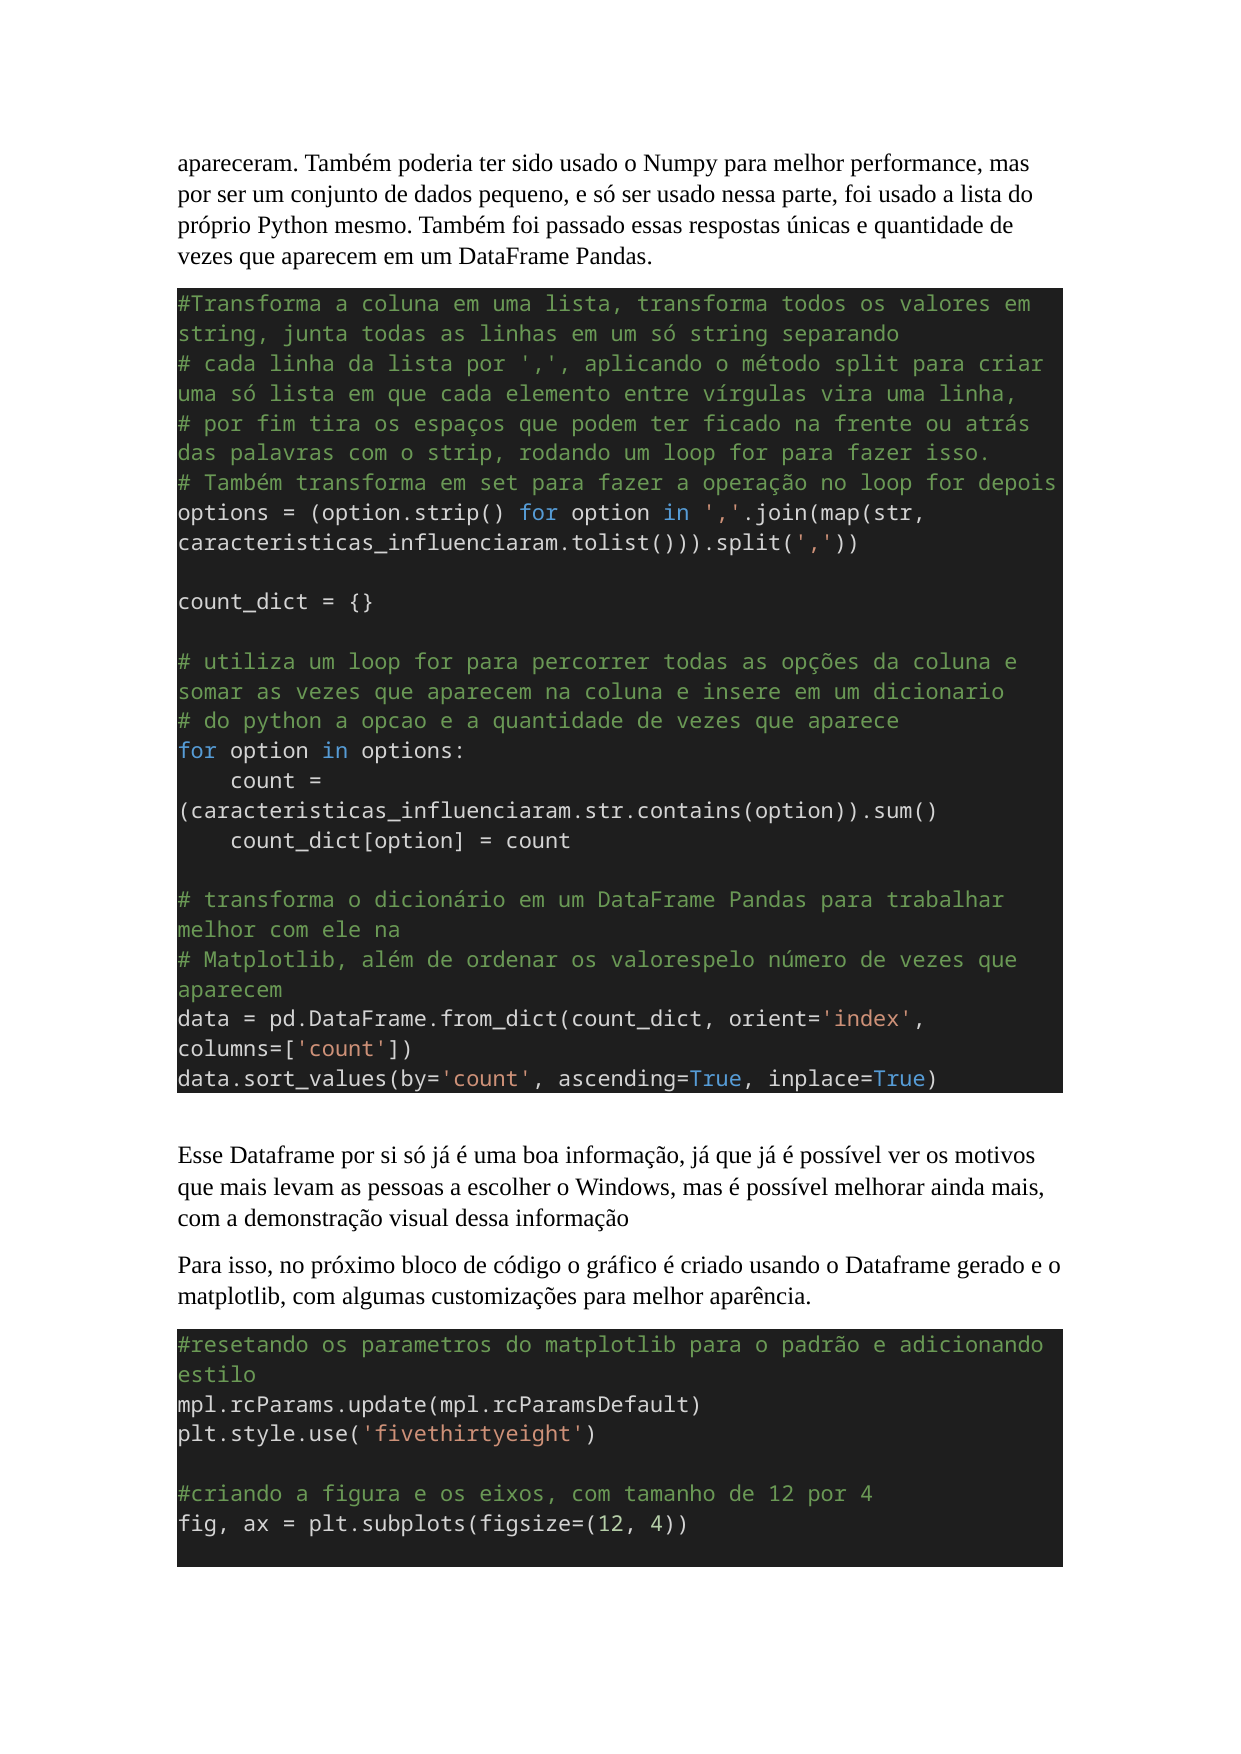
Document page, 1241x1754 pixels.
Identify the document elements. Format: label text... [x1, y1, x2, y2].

text Esse Dataframe por si só já é uma boa informação, já que já é possível ver os motivos que mais levam as pessoas a escolher o Windows, mas é possível melhorar ainda mais, com a demonstração visual dessa informação [177, 1141, 1063, 1231]
text # Também transforma em set para fazer a operação no loop for depois [177, 467, 1063, 497]
text #criando a figura e os eixos, com tamanho de 12 por 4 [177, 1478, 1063, 1508]
text Para isso, no próximo bloco de código o gráfico é criado usando o Dataframe gerado e o matplotlib, com algumas customizações para melhor aparência. [177, 1250, 1063, 1310]
text # utiliza um loop for para percorrer todas as opções da coluna e somar as vezes que aparecem na coluna e insere em um dicionario [177, 646, 1063, 706]
text count = (caracteristicas_influenciaram.str.contains(option)).sum() [177, 765, 1063, 825]
text # do python a opcao e a quantidade de vezes que aparece [177, 706, 1063, 735]
text fig, ax = plt.subplots(figsize=(12, 4)) [177, 1508, 1063, 1538]
text # cada linha da lista por ',', aplicando o método split para criar uma só lista em que cada elemento entre vírgulas vira uma linha, [177, 348, 1063, 408]
text # por fim tira os espaços que podem ter ficado na frente ou atrás das palavras com o strip, rodando um loop for para fazer isso. [177, 408, 1063, 467]
text #resetando os parametros do matplotlib para o padrão e adicionando estilo [177, 1329, 1063, 1389]
text # Matplotlib, além de ordenar os valorespelo número de vezes que aparecem [177, 944, 1063, 1003]
text for option in options: [177, 735, 1063, 765]
text options = (option.strip() for option in ','.join(map(str, caracteristicas_influenciaram.tolist())).split(',')) [177, 497, 1063, 557]
text data = pd.DataFrame.from_dict(count_dict, orient='index', columns=['count']) [177, 1003, 1063, 1063]
text plt.style.use('fivethirtyeight') [177, 1418, 1063, 1448]
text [177, 148, 1063, 269]
text count_dict[option] = count [177, 825, 1063, 854]
text mpl.rcParams.update(mpl.rcParamsDefault) [177, 1389, 1063, 1418]
text #Transforma a coluna em uma lista, transforma todos os valores em string, junta todas as linhas em um só string separando [177, 288, 1063, 348]
text count_dict = {} [177, 586, 1063, 616]
text data.sort_values(by='count', ascending=True, inplace=True) [177, 1063, 1063, 1093]
text # transforma o dicionário em um DataFrame Pandas para trabalhar melhor com ele na [177, 884, 1063, 944]
